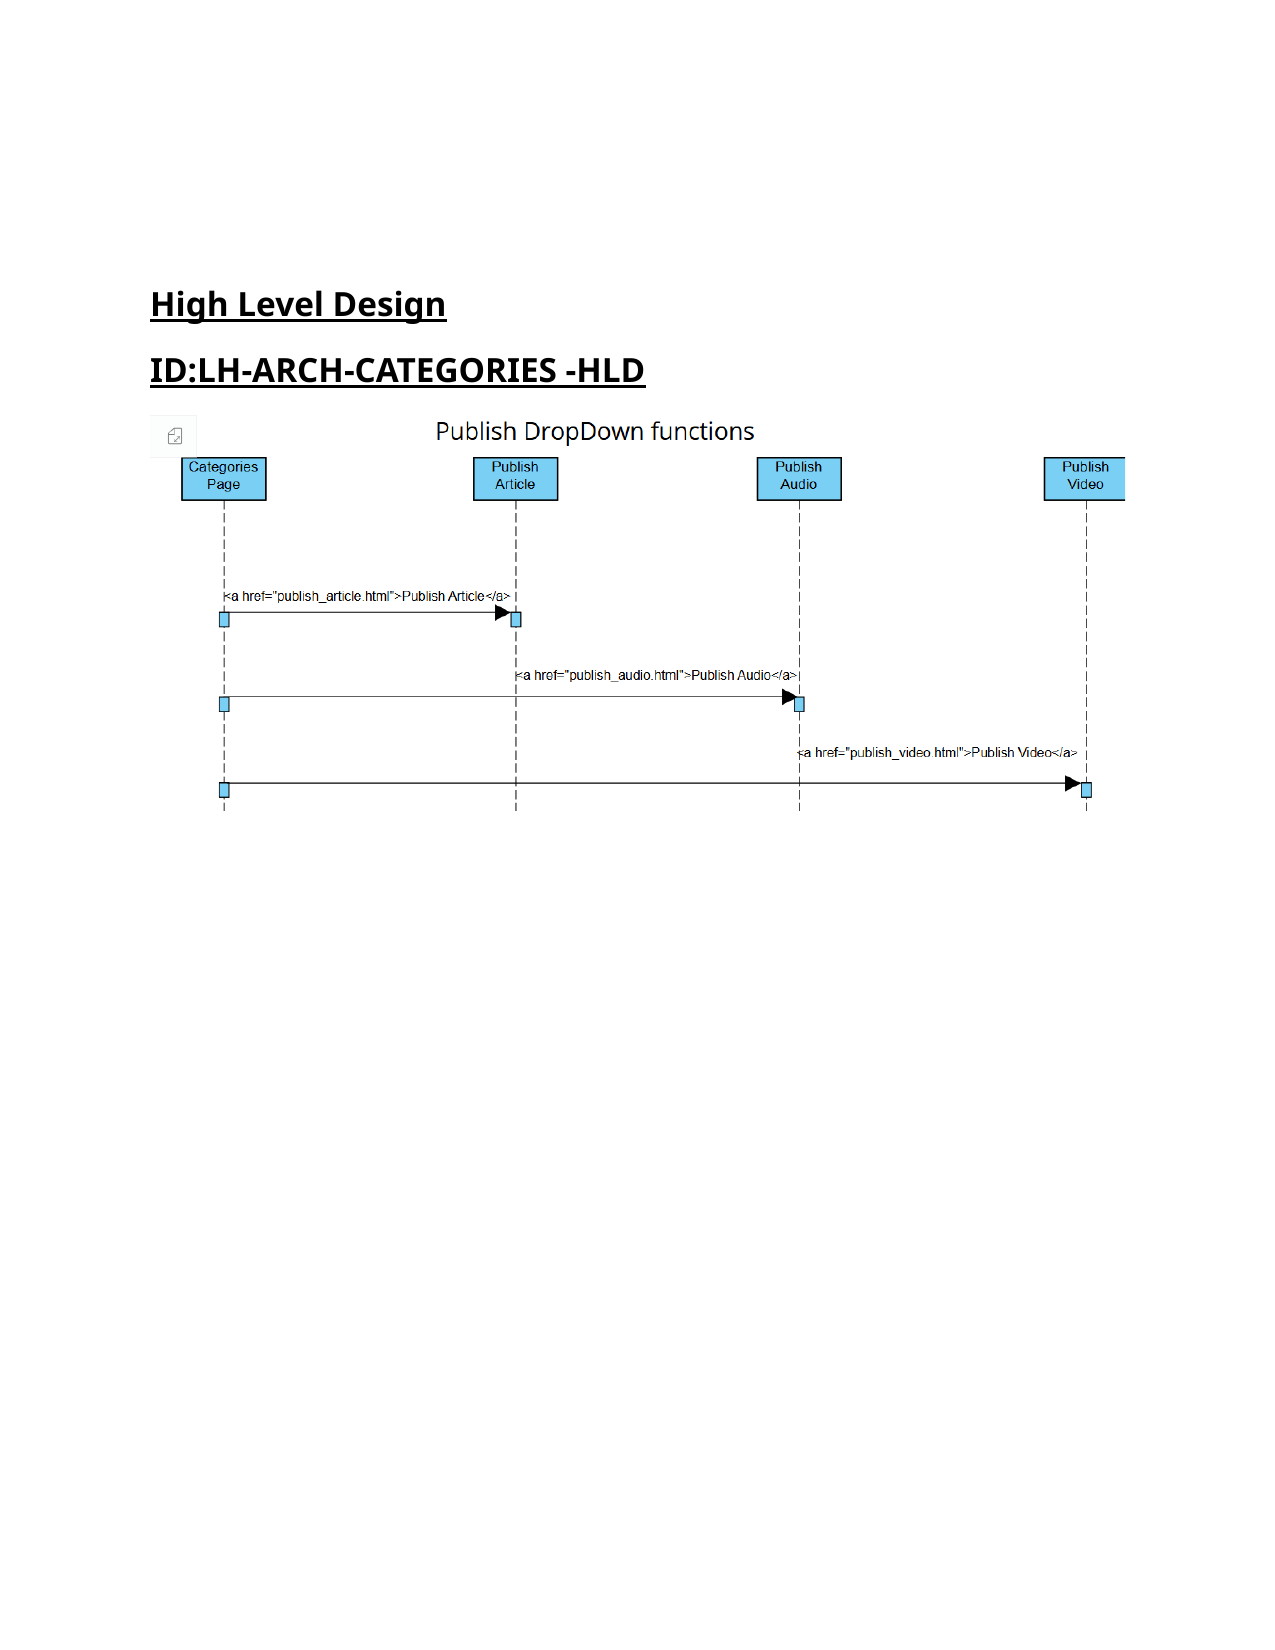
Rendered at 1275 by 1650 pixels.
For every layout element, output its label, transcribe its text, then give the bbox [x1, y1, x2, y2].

text ID:LH-ARCH-CATEGORIES -HLD [150, 347, 1125, 392]
text High Level Design [150, 281, 1125, 327]
picture [150, 412, 1125, 811]
